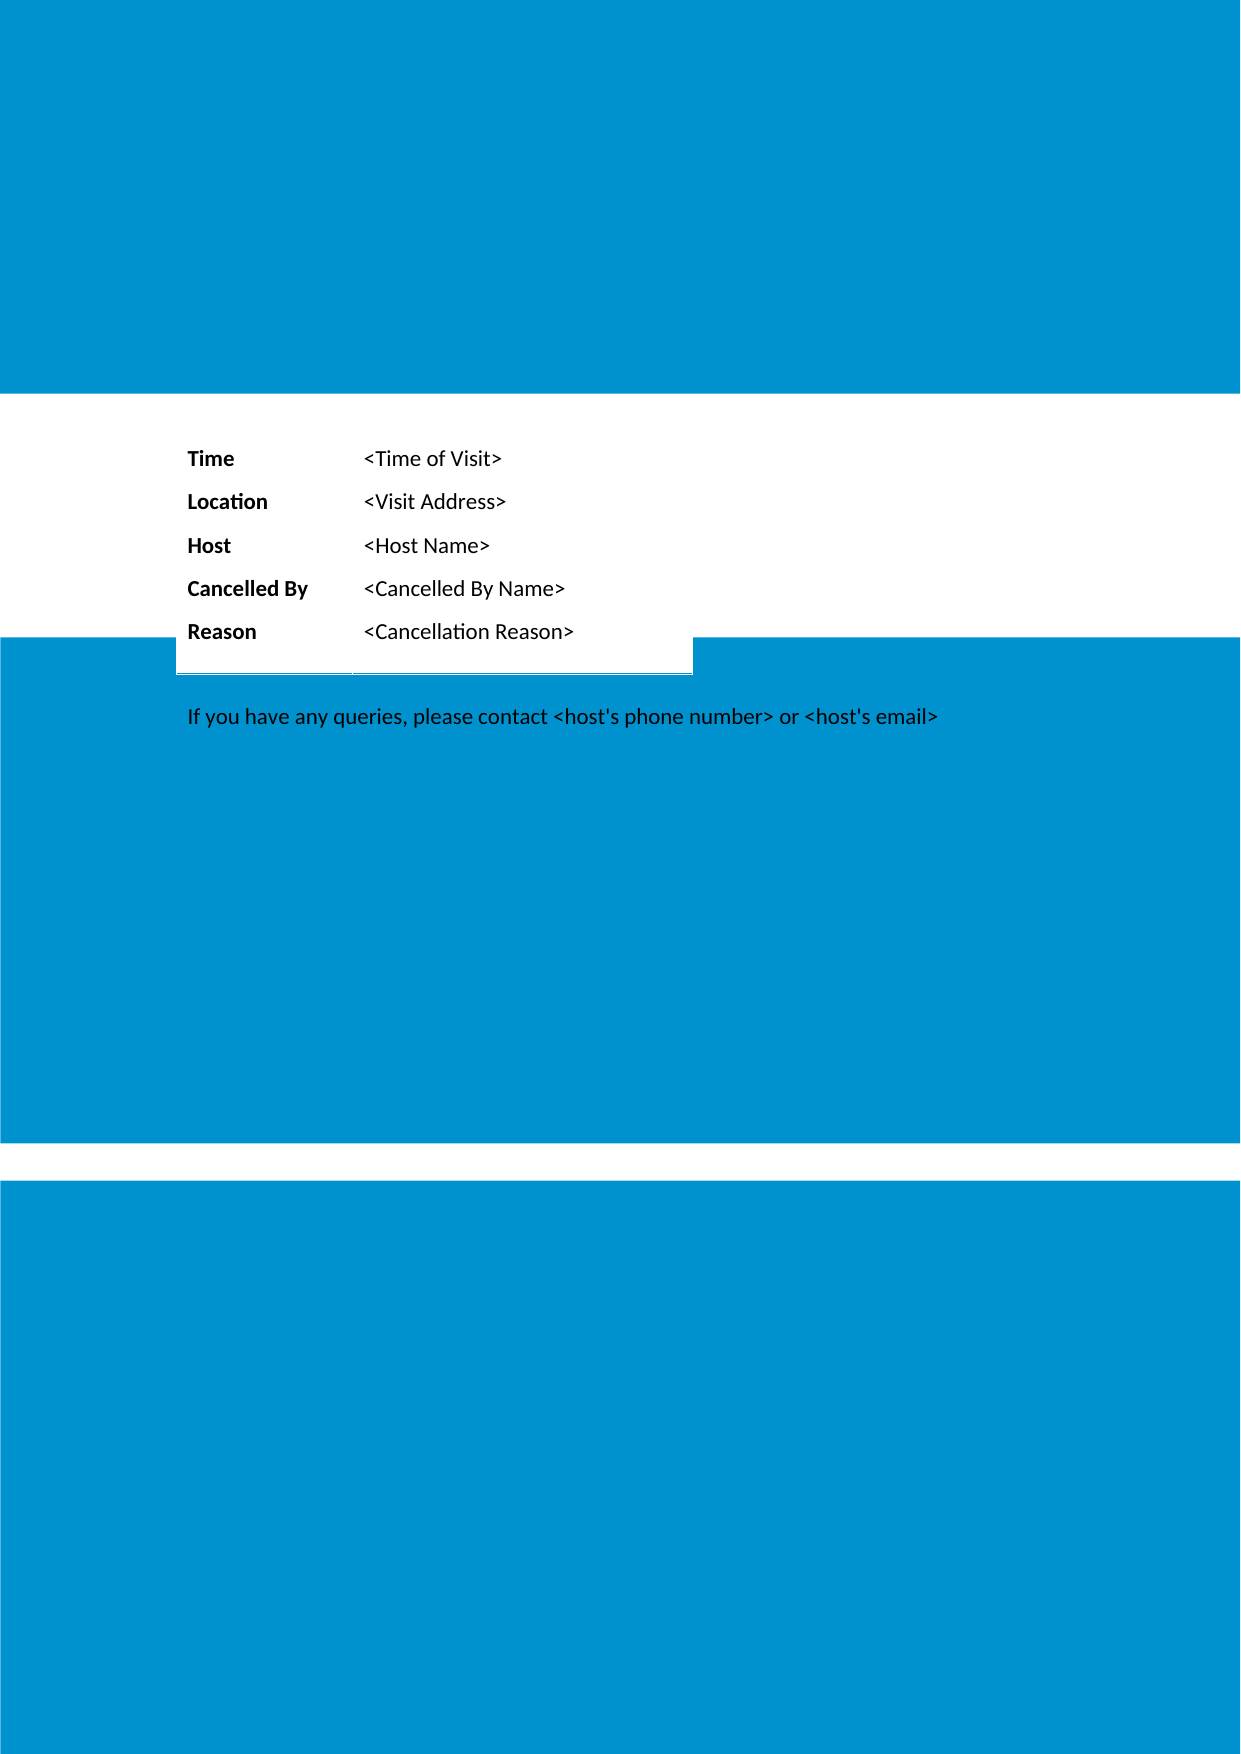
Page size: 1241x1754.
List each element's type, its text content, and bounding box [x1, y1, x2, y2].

text If you have any queries, please contact <host's phone number> or <host's email> [187, 702, 1181, 731]
table_header Date Time Location Host Cancelled By Reason [177, 444, 352, 673]
table_header <Date of Visit> <Time of Visit> <Visit Address> <Host Name> <Cancelled By Name> <Cancellation Reason> [353, 444, 692, 673]
